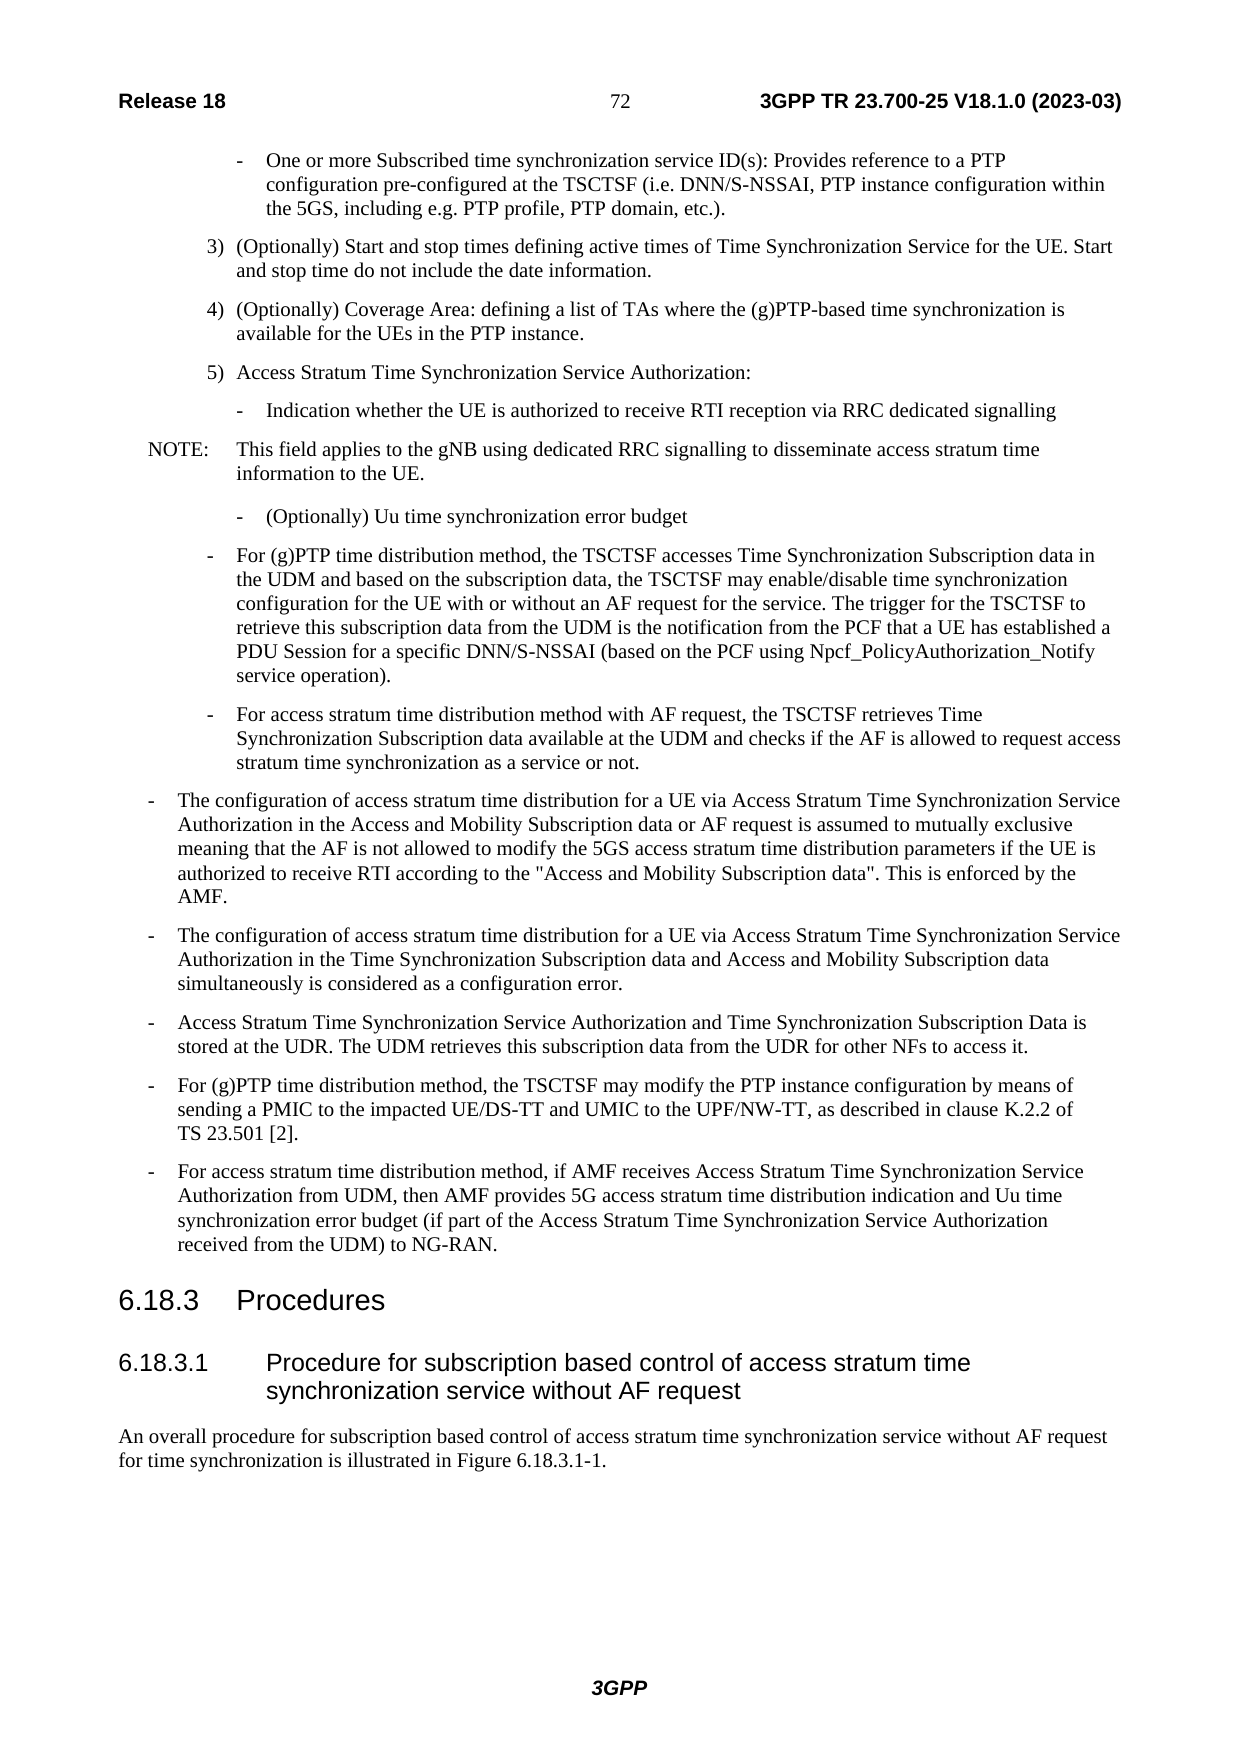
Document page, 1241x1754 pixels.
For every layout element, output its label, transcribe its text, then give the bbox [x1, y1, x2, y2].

text - The configuration of access stratum time distribution for a UE via Access Stratum Time Synchronization Service Authorization in the Time Synchronization Subscription data and Access and Mobility Subscription data simultaneously is considered as a configuration error. [148, 923, 1122, 995]
text - For (g)PTP time distribution method, the TSCTSF may modify the PTP instance configuration by means of sending a PMIC to the impacted UE/DS-TT and UMIC to the UPF/NW-TT, as described in clause K.2.2 of TS 23.501 [2]. [148, 1073, 1122, 1145]
text 4) (Optionally) Coverage Area: defining a list of TAs where the (g)PTP-based time synchronization is available for the UEs in the PTP instance. [207, 297, 1122, 345]
text An overall procedure for subscription based control of access stratum time synchronization service without AF request for time synchronization is illustrated in Figure 6.18.3.1-1. [118, 1424, 1122, 1472]
text - For (g)PTP time distribution method, the TSCTSF accesses Time Synchronization Subscription data in the UDM and based on the subscription data, the TSCTSF may enable/disable time synchronization configuration for the UE with or without an AF request for the service. The trigger for the TSCTSF to retrieve this subscription data from the UDM is the notification from the PCF that a UE has established a PDU Session for a specific DNN/S-NSSAI (based on the PCF using Npcf_PolicyAuthorization_Notify service operation). [207, 542, 1122, 687]
text - One or more Subscribed time synchronization service ID(s): Provides reference to a PTP configuration pre-configured at the TSCTSF (i.e. DNN/S-NSSAI, PTP instance configuration within the 5GS, including e.g. PTP profile, PTP domain, etc.). [236, 147, 1122, 220]
text - The configuration of access stratum time distribution for a UE via Access Stratum Time Synchronization Service Authorization in the Access and Mobility Subscription data or AF request is assumed to mutually exclusive meaning that the AF is not allowed to modify the 5GS access stratum time distribution parameters if the UE is authorized to receive RTI according to the "Access and Mobility Subscription data". This is enforced by the AMF. [148, 788, 1122, 908]
text 3) (Optionally) Start and stop times defining active times of Time Synchronization Service for the UE. Start and stop time do not include the date information. [207, 234, 1122, 282]
text 5) Access Stratum Time Synchronization Service Authorization: [207, 360, 1122, 384]
text NOTE: This field applies to the gNB using dedicated RRC signalling to disseminate access stratum time information to the UE. [148, 437, 1122, 485]
text - (Optionally) Uu time synchronization error budget [236, 504, 1122, 528]
subtitle 6.18.3.1 Procedure for subscription based control of access stratum time synchronization service without AF request [118, 1347, 1122, 1405]
text - Indication whether the UE is authorized to receive RTI reception via RRC dedicated signalling [236, 398, 1122, 422]
text - For access stratum time distribution method, if AMF receives Access Stratum Time Synchronization Service Authorization from UDM, then AMF provides 5G access stratum time distribution indication and Uu time synchronization error budget (if part of the Access Stratum Time Synchronization Service Authorization received from the UDM) to NG-RAN. [148, 1159, 1122, 1256]
text - For access stratum time distribution method with AF request, the TSCTSF retrieves Time Synchronization Subscription data available at the UDM and checks if the AF is allowed to request access stratum time synchronization as a service or not. [207, 701, 1122, 774]
subtitle 6.18.3 Procedures [118, 1283, 1122, 1316]
text - Access Stratum Time Synchronization Service Authorization and Time Synchronization Subscription Data is stored at the UDR. The UDM retrieves this subscription data from the UDR for other NFs to access it. [148, 1010, 1122, 1058]
